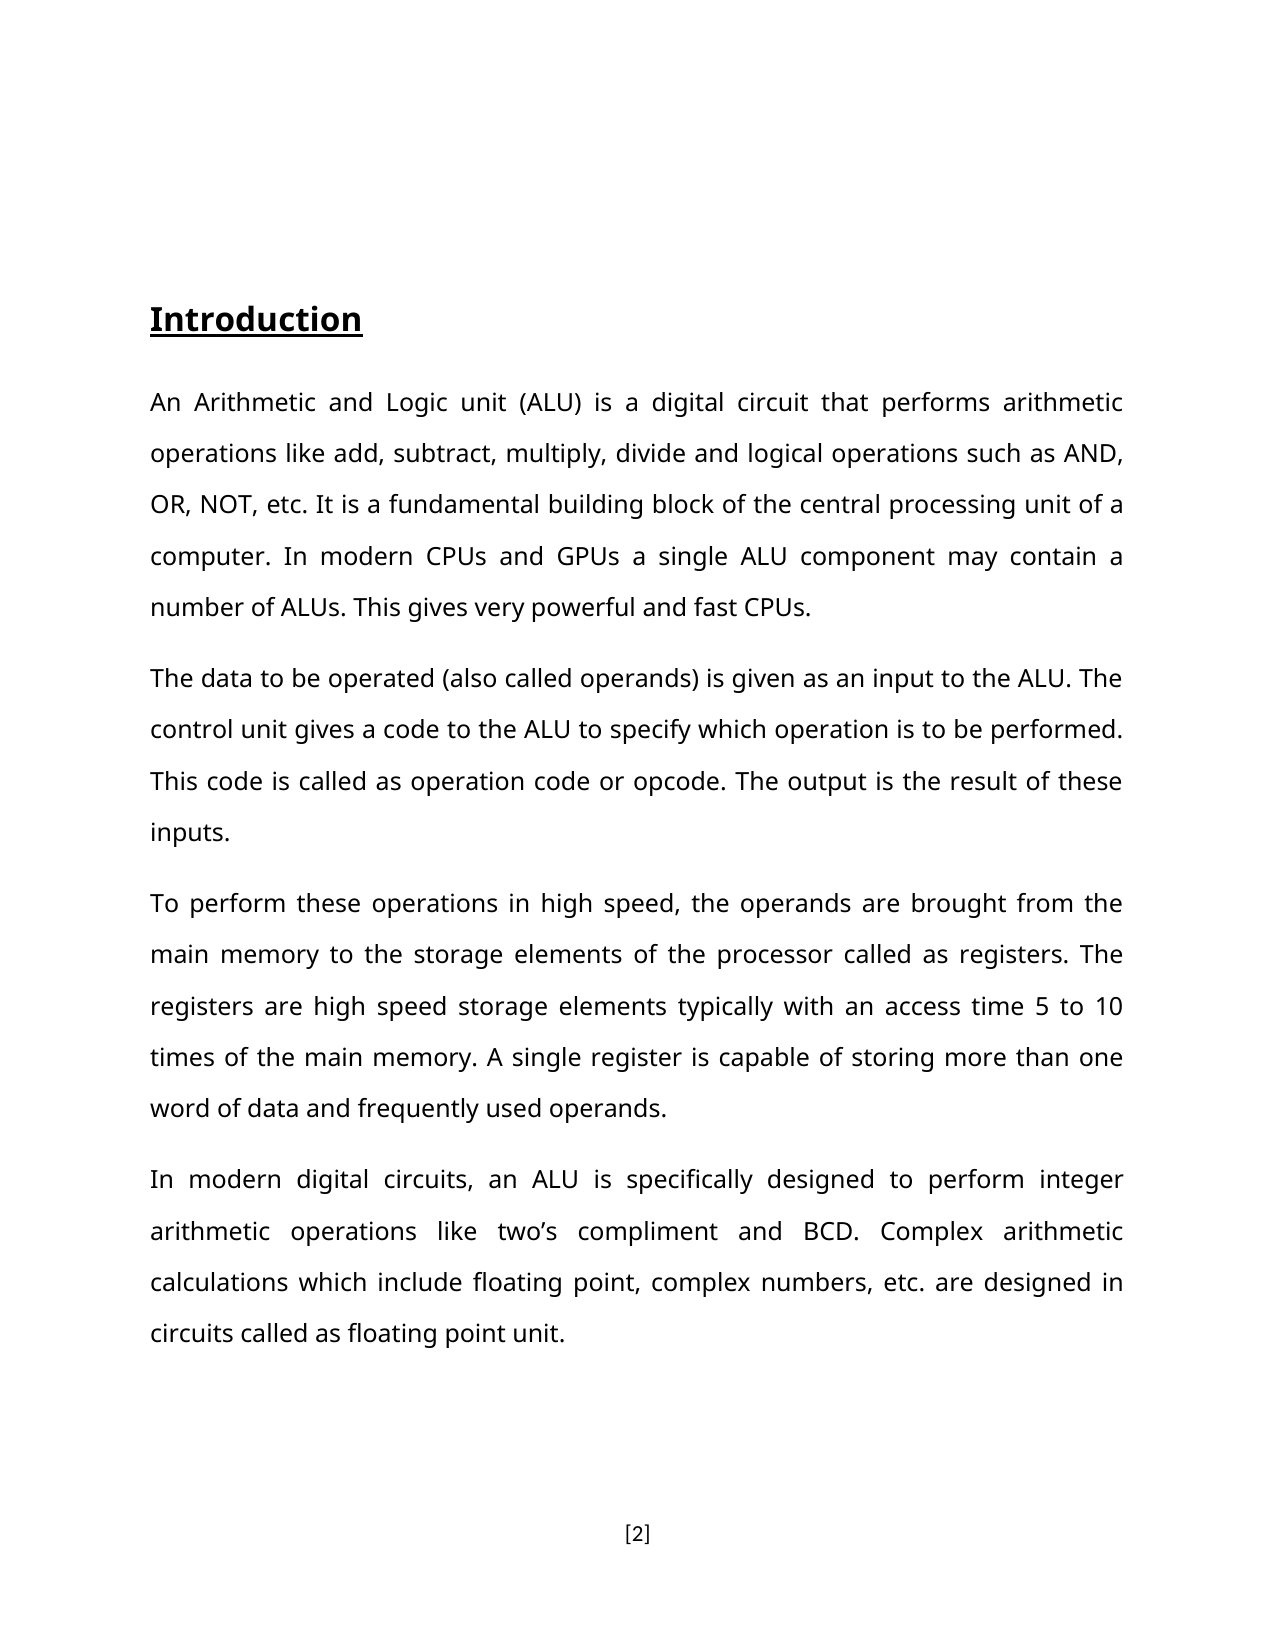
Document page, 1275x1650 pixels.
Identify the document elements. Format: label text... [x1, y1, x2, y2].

text In modern digital circuits, an ALU is specifically designed to perform integer arithmetic operations like two’s compliment and BCD. Complex arithmetic calculations which include floating point, complex numbers, etc. are designed in circuits called as floating point unit. [150, 1162, 1125, 1349]
text To perform these operations in high speed, the operands are brought from the main memory to the storage elements of the processor called as registers. The registers are high speed storage elements typically with an access time 5 to 10 times of the main memory. A single register is capable of storing more than one word of data and frequently used operands. [150, 886, 1125, 1124]
text The data to be operated (also called operands) is given as an input to the ALU. The control unit gives a code to the ALU to specify which operation is to be performed. This code is called as operation code or opcode. The output is the result of these inputs. [150, 661, 1125, 848]
text Introduction [150, 296, 1125, 341]
text An Arithmetic and Logic unit (ALU) is a digital circuit that performs arithmetic operations like add, subtract, multiply, divide and logical operations such as AND, OR, NOT, etc. It is a fundamental building block of the central processing unit of a computer. In modern CPUs and GPUs a single ALU component may contain a number of ALUs. This gives very powerful and fast CPUs. [150, 385, 1125, 623]
